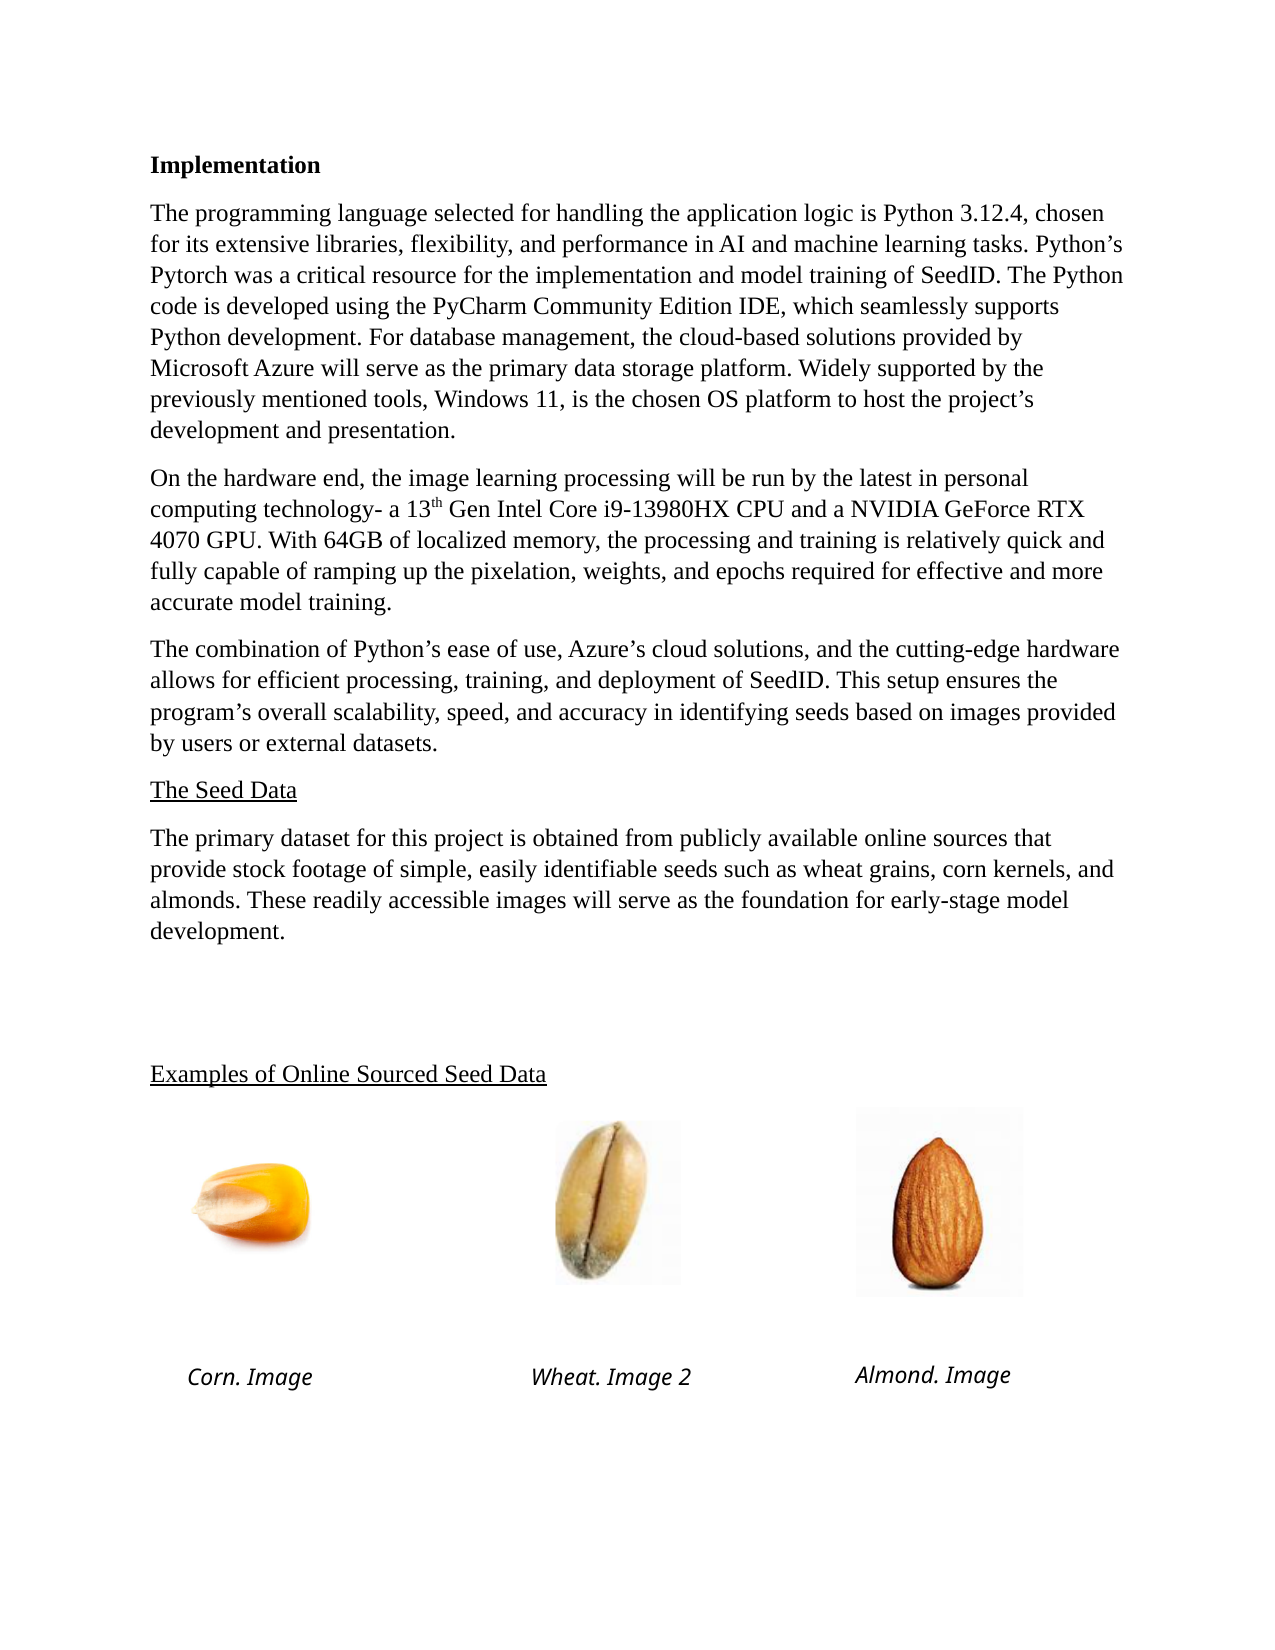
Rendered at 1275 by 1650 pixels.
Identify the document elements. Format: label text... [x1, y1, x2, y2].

picture [856, 1107, 1025, 1296]
text Examples of Online Sourced Seed Data [150, 1059, 1125, 1088]
text The combination of Python’s ease of use, Azure’s cloud solutions, and the cutting-edge hardware allows for efficient processing, training, and deployment of SeedID. This setup ensures the program’s overall scalability, speed, and accuracy in identifying seeds based on images provided by users or external datasets. [150, 634, 1125, 756]
text Implementation [150, 150, 1125, 179]
picture [518, 1108, 680, 1284]
text On the hardware end, the image learning processing will be run by the latest in personal computing technology- a 13th Gen Intel Core i9-13980HX CPU and a NVIDIA GeForce RTX 4070 GPU. With 64GB of localized memory, the processing and training is relatively quick and fully capable of ramping up the pixelation, weights, and epochs required for effective and more accurate model training. [150, 463, 1125, 616]
text The programming language selected for handling the application logic is Python 3.12.4, chosen for its extensive libraries, flexibility, and performance in AI and machine learning tasks. Python’s Pytorch was a critical resource for the implementation and model training of SeedID. The Python code is developed using the PyCharm Community Edition IDE, which seamlessly supports Python development. For database management, the cloud-based solutions provided by Microsoft Azure will serve as the primary data storage platform. Widely supported by the previously mentioned tools, Windows 11, is the chosen OS platform to host the project’s development and presentation. [150, 198, 1125, 444]
text The primary dataset for this project is obtained from publicly available online sources that provide stock footage of simple, easily identifiable seeds such as wheat grains, corn kernels, and almonds. These readily accessible images will serve as the foundation for early-stage model development. [150, 823, 1125, 945]
text The Seed Data [150, 775, 1125, 804]
picture [150, 1095, 372, 1299]
